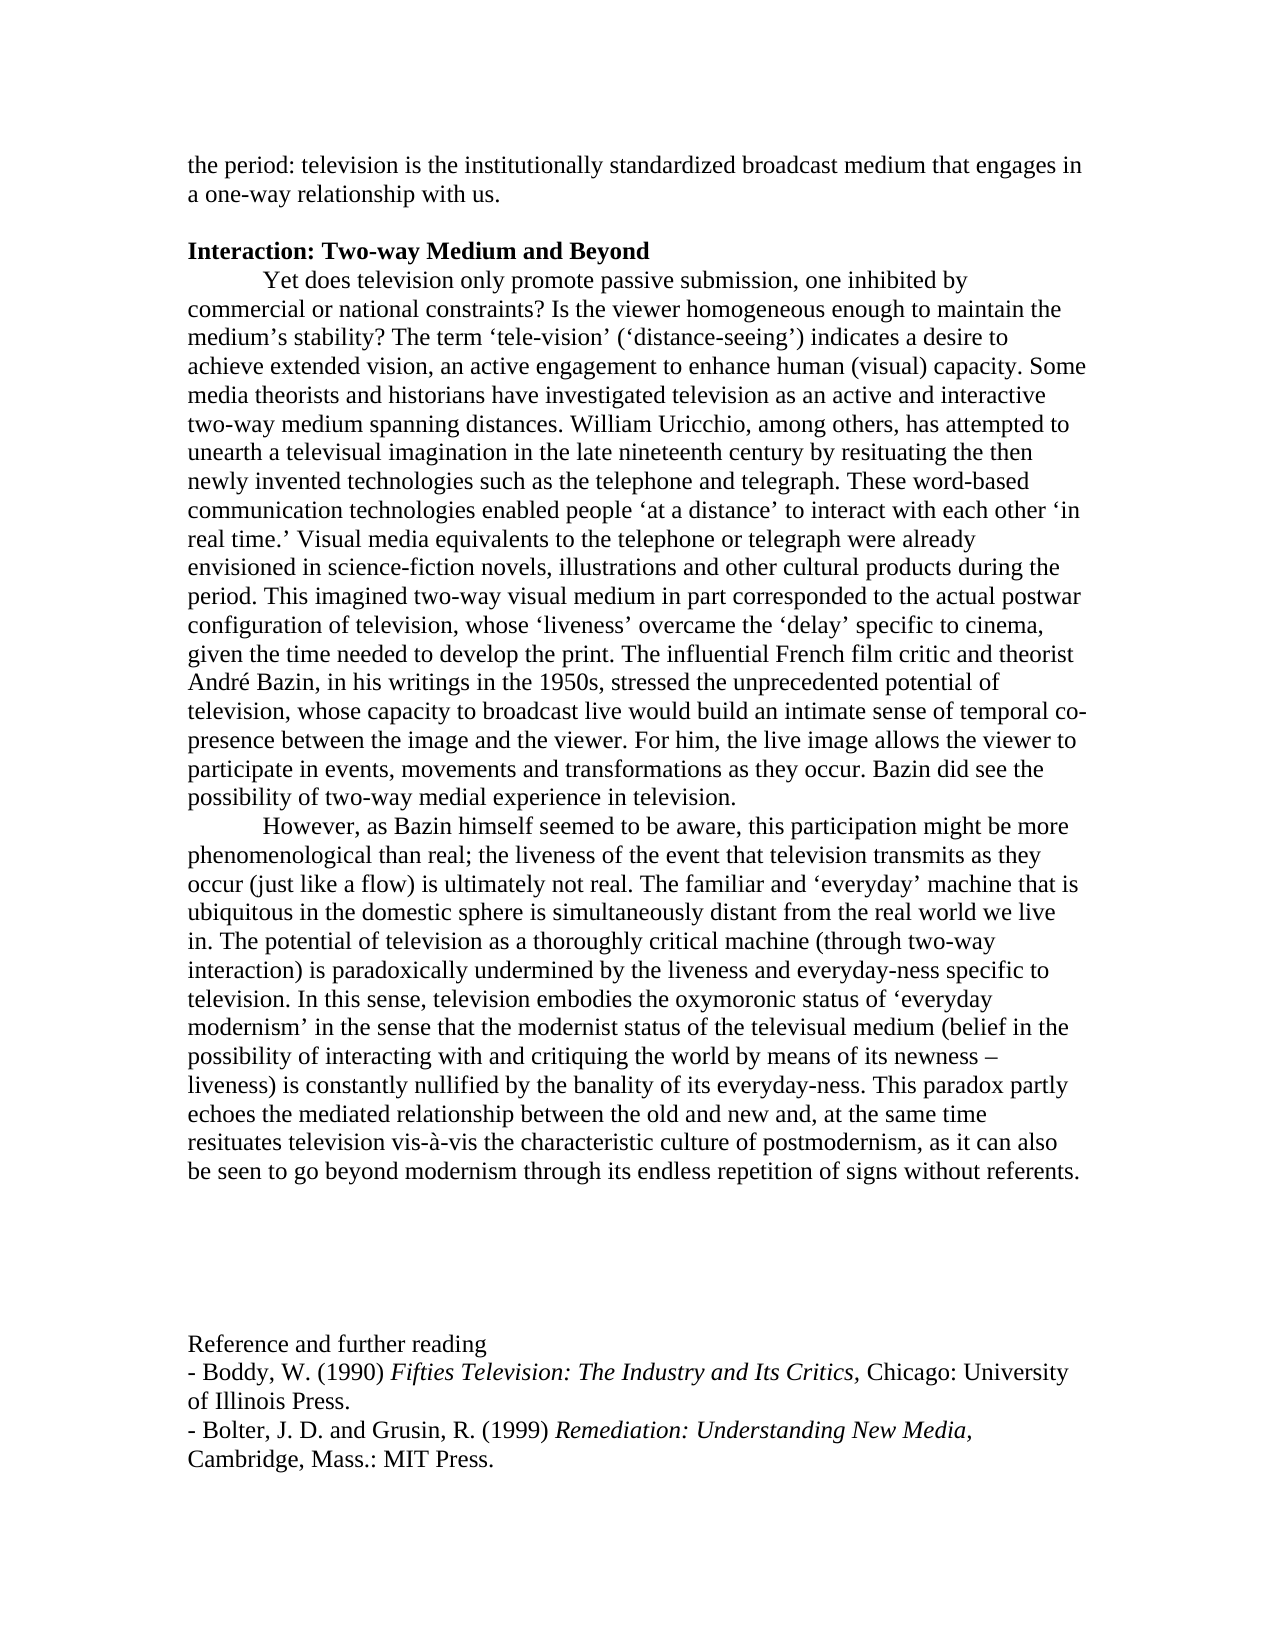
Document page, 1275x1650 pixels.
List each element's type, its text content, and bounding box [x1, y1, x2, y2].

text Interaction: Two-way Medium and Beyond [187, 236, 1087, 265]
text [187, 150, 1087, 207]
text - Boddy, W. (1990) Fifties Television: The Industry and Its Critics, Chicago: University of Illinois Press. [187, 1357, 1087, 1415]
text However, as Bazin himself seemed to be aware, this participation might be more phenomenological than real; the liveness of the event that television transmits as they occur (just like a flow) is ultimately not real. The familiar and ‘everyday’ machine that is ubiquitous in the domestic sphere is simultaneously distant from the real world we live in. The potential of television as a thoroughly critical machine (through two-way interaction) is paradoxically undermined by the liveness and everyday-ness specific to television. In this sense, television embodies the oxymoronic status of ‘everyday modernism’ in the sense that the modernist status of the televisual medium (belief in the possibility of interacting with and critiquing the world by means of its newness – liveness) is constantly nullified by the banality of its everyday-ness. This paradox partly echoes the mediated relationship between the old and new and, at the same time resituates television vis-à-vis the characteristic culture of postmodernism, as it can also be seen to go beyond modernism through its endless repetition of signs without referents. [187, 811, 1087, 1185]
text Yet does television only promote passive submission, one inhibited by commercial or national constraints? Is the viewer homogeneous enough to maintain the medium’s stability? The term ‘tele-vision’ (‘distance-seeing’) indicates a desire to achieve extended vision, an active engagement to enhance human (visual) capacity. Some media theorists and historians have investigated television as an active and interactive two-way medium spanning distances. William Uricchio, among others, has attempted to unearth a televisual imagination in the late nineteenth century by resituating the then newly invented technologies such as the telephone and telegraph. These word-based communication technologies enabled people ‘at a distance’ to interact with each other ‘in real time.’ Visual media equivalents to the telephone or telegraph were already envisioned in science-fiction novels, illustrations and other cultural products during the period. This imagined two-way visual medium in part corresponded to the actual postwar configuration of television, whose ‘liveness’ overcame the ‘delay’ specific to cinema, given the time needed to develop the print. The influential French film critic and theorist André Bazin, in his writings in the 1950s, stressed the unprecedented potential of television, whose capacity to broadcast live would build an intimate sense of temporal co-presence between the image and the viewer. For him, the live image allows the viewer to participate in events, movements and transformations as they occur. Bazin did see the possibility of two-way medial experience in television. [187, 265, 1087, 811]
text - Bolter, J. D. and Grusin, R. (1999) Remediation: Understanding New Media, Cambridge, Mass.: MIT Press. [187, 1415, 1087, 1472]
text Reference and further reading [187, 1329, 1087, 1357]
